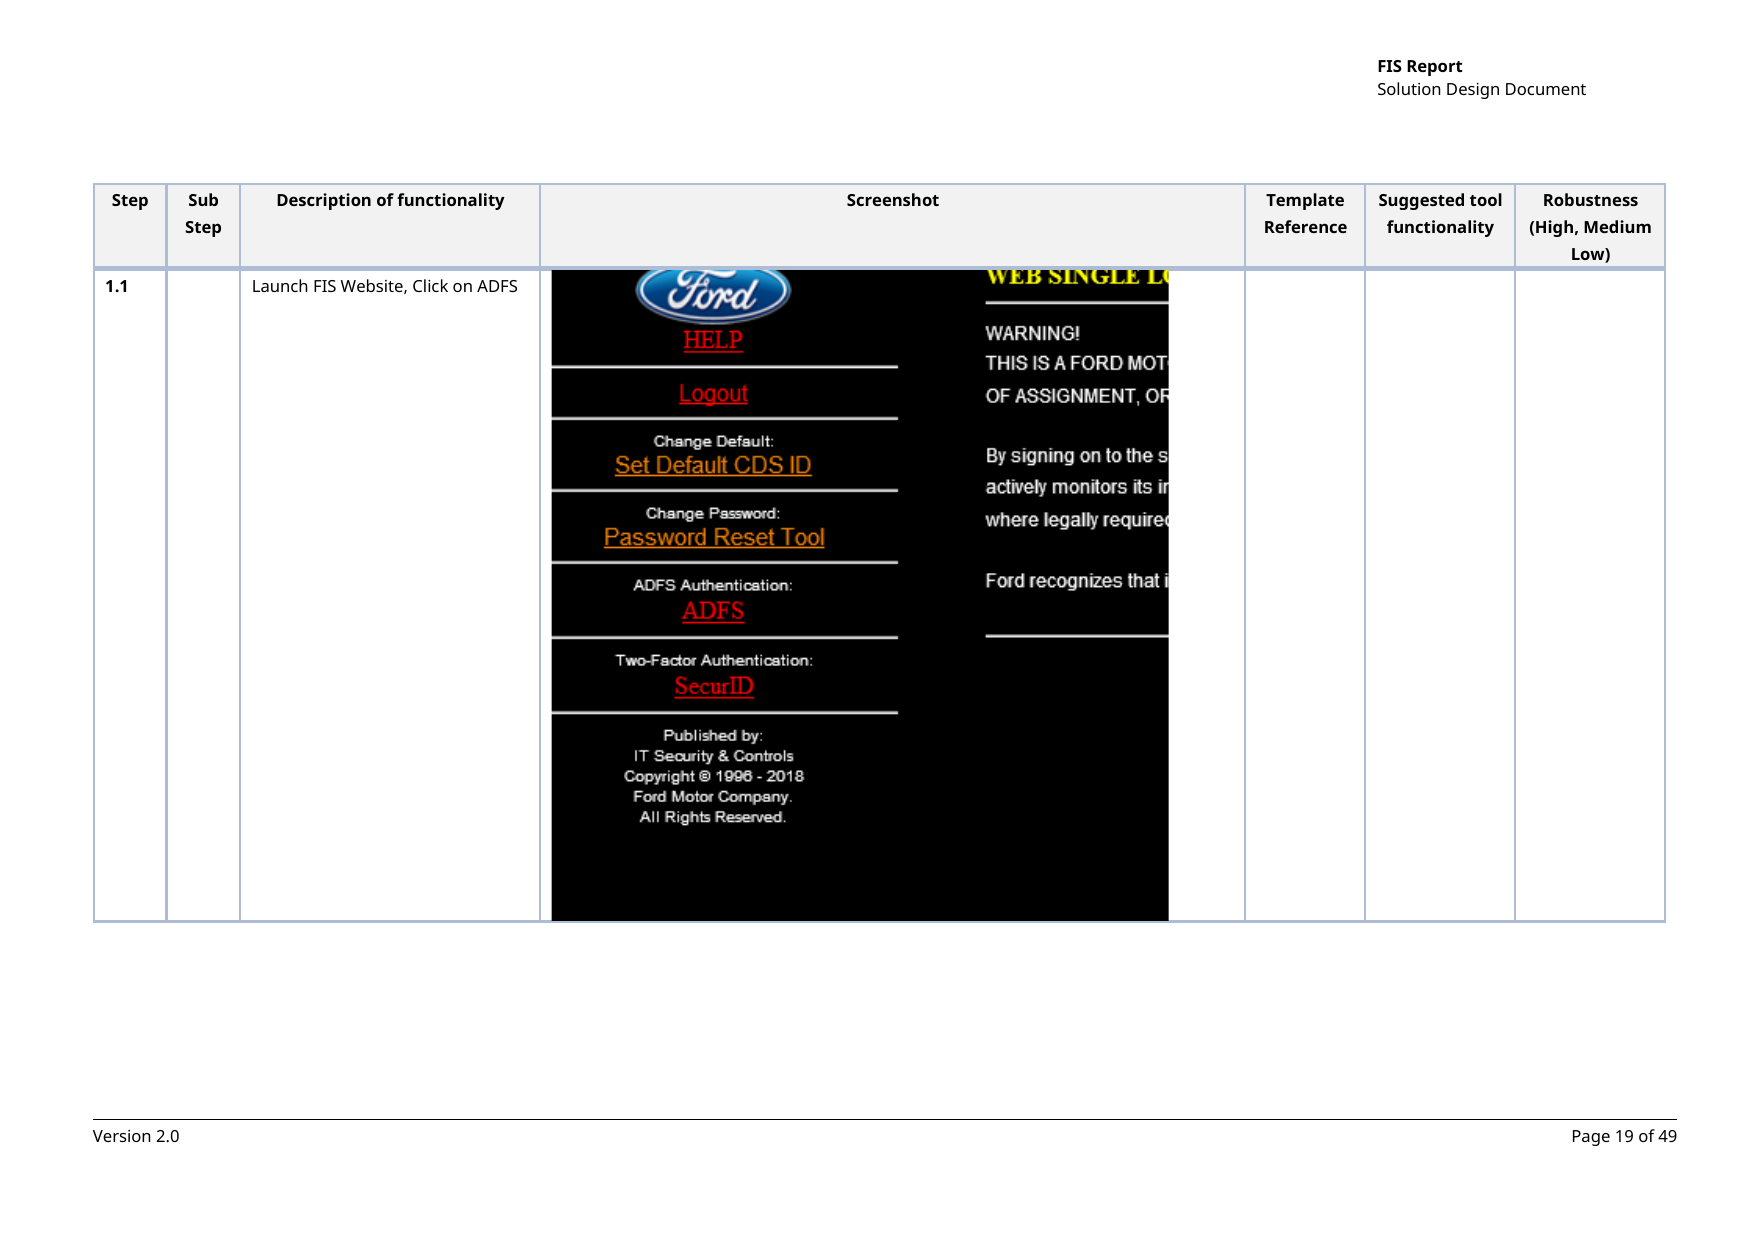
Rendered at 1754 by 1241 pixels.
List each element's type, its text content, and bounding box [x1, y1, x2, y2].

table_cell [168, 271, 239, 920]
table_header Step [95, 185, 165, 266]
table_cell [541, 271, 551, 920]
table_header Screenshot [541, 185, 1244, 266]
picture [551, 270, 1169, 921]
table_cell [1169, 271, 1244, 920]
table_cell [1246, 271, 1364, 920]
table_header Template Reference [1246, 185, 1364, 266]
table_header Suggested tool functionality [1366, 185, 1514, 266]
table_header Robustness (High, Medium Low) [1516, 185, 1664, 266]
table_cell [1516, 271, 1664, 920]
table_cell 1.1 [95, 271, 165, 920]
table_cell [1366, 271, 1514, 920]
table_header Description of functionality [241, 185, 539, 266]
table_header Sub Step [168, 185, 239, 266]
table_cell Launch FIS Website, Click on ADFS [241, 271, 539, 920]
